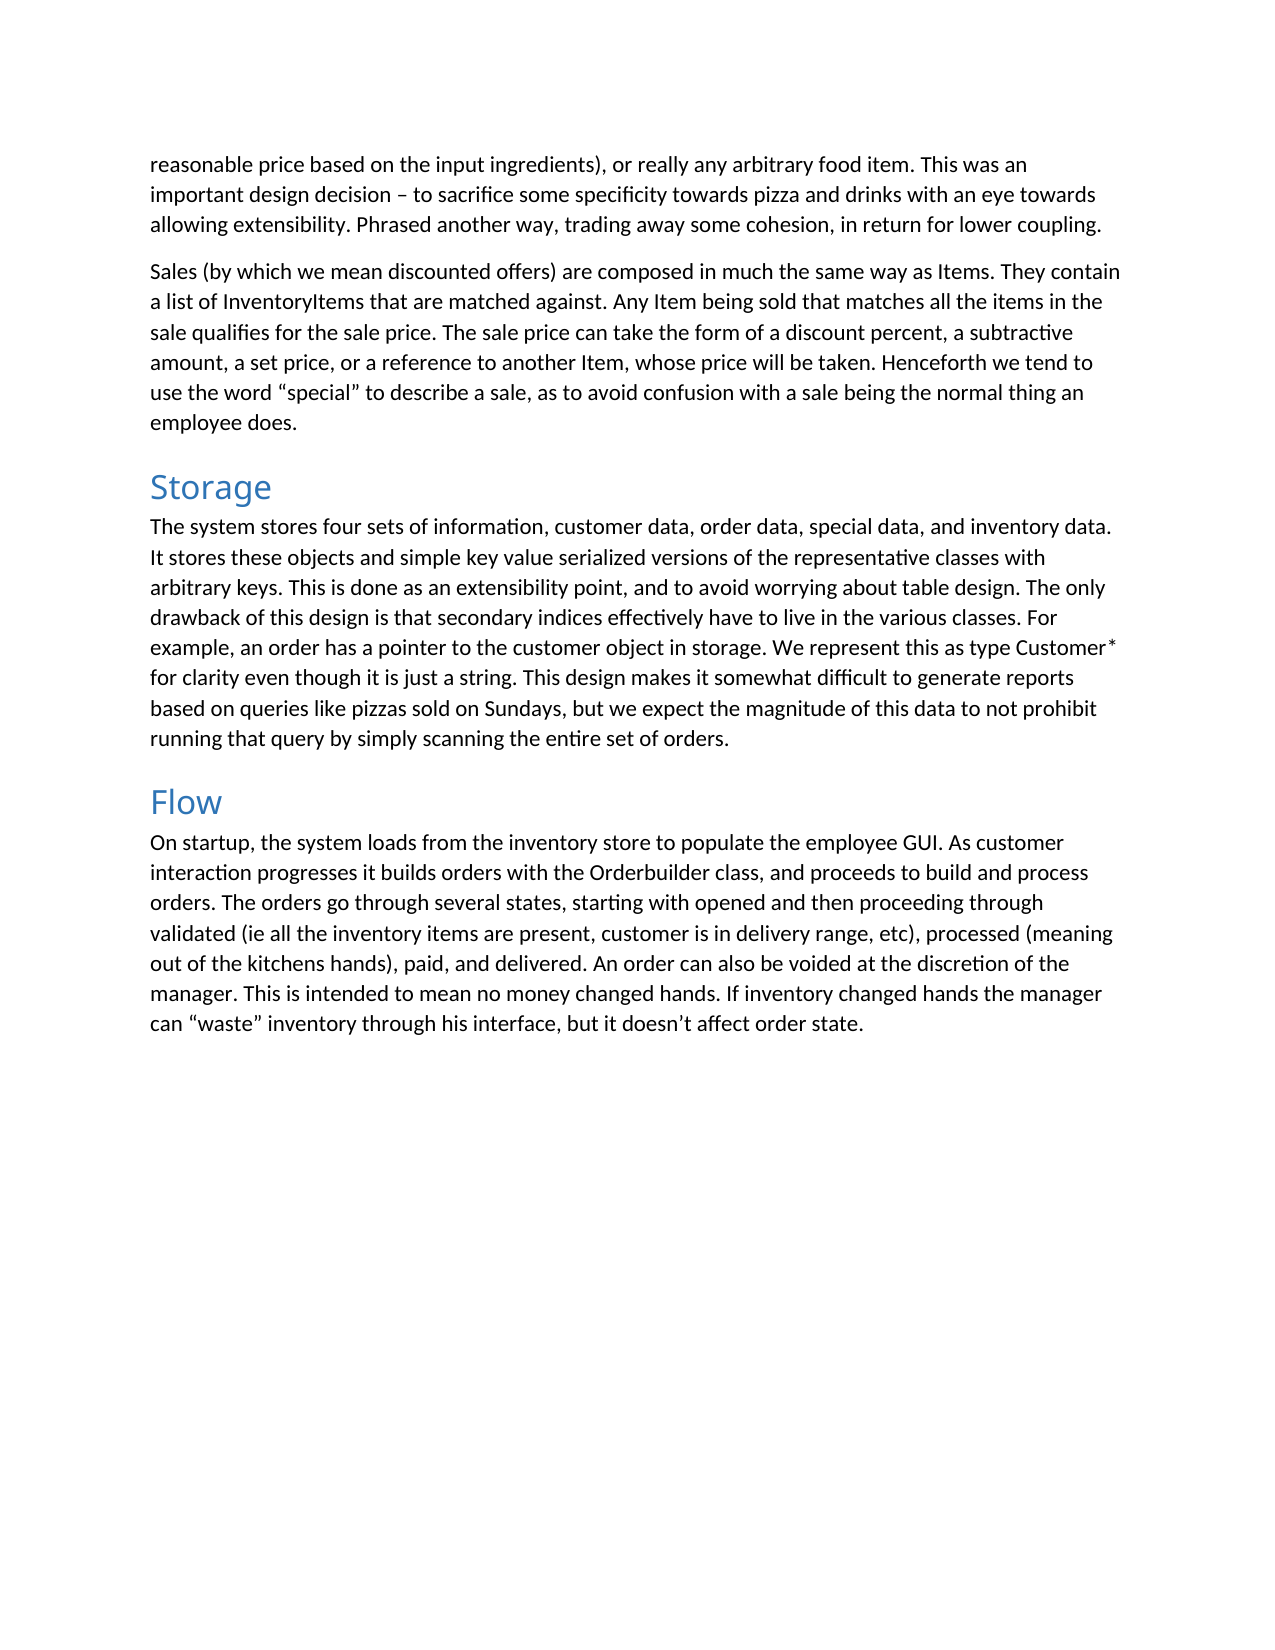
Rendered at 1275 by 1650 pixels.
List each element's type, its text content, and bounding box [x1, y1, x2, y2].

text On startup, the system loads from the inventory store to populate the employee GUI. As customer interaction progresses it builds orders with the Orderbuilder class, and proceeds to build and process orders. The orders go through several states, starting with opened and then proceeding through validated (ie all the inventory items are present, customer is in delivery range, etc), processed (meaning out of the kitchens hands), paid, and delivered. An order can also be voided at the discretion of the manager. This is intended to mean no money changed hands. If inventory changed hands the manager can “waste” inventory through his interface, but it doesn’t affect order state. [150, 828, 1125, 1037]
subtitle Flow [150, 779, 1125, 824]
subtitle Storage [150, 463, 1125, 509]
text The system stores four sets of information, customer data, order data, special data, and inventory data. It stores these objects and simple key value serialized versions of the representative classes with arbitrary keys. This is done as an extensibility point, and to avoid worrying about table design. The only drawback of this design is that secondary indices effectively have to live in the various classes. For example, an order has a pointer to the customer object in storage. We represent this as type Customer* for clarity even though it is just a string. This design makes it somewhat difficult to generate reports based on queries like pizzas sold on Sundays, but we expect the magnitude of this data to not prohibit running that query by simply scanning the entire set of orders. [150, 512, 1125, 752]
